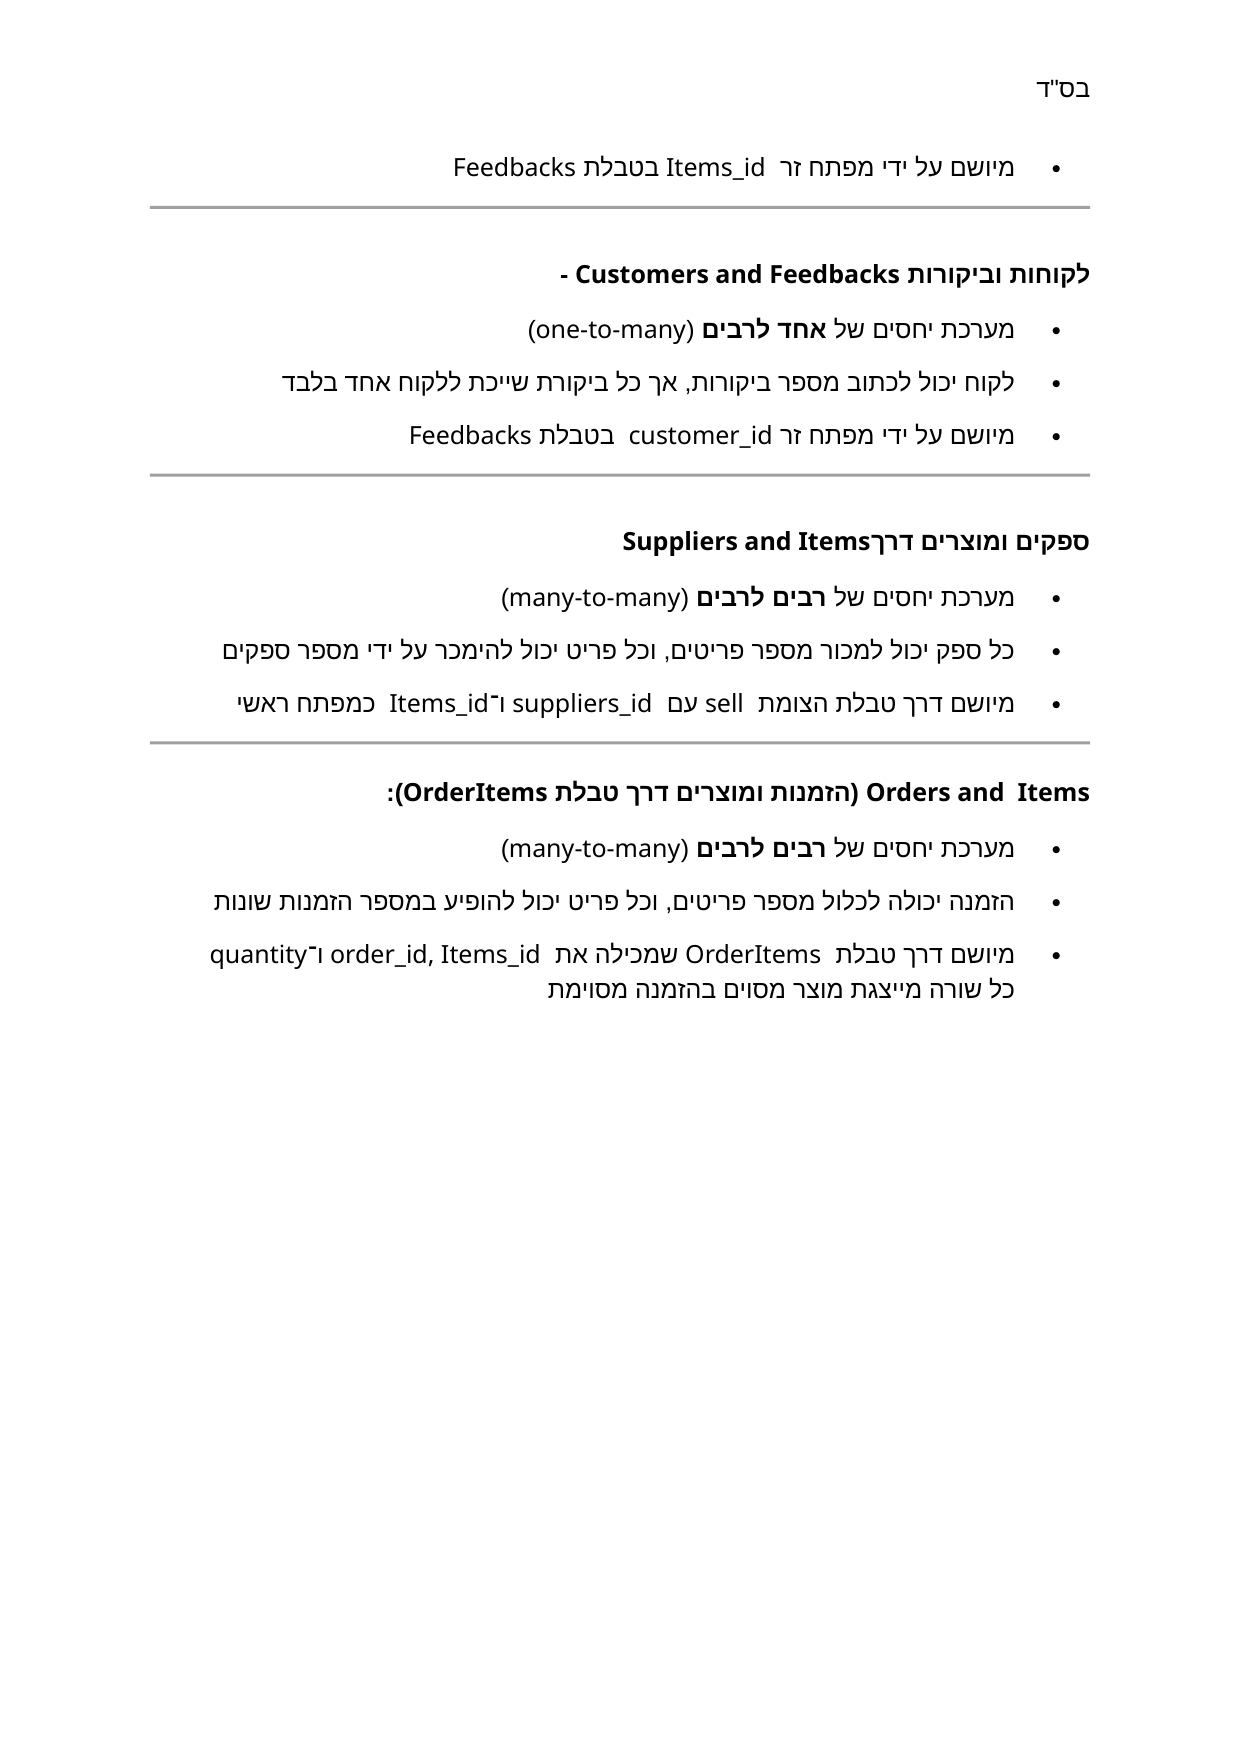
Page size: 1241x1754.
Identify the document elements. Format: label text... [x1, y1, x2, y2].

text Orders and Items (הזמנות ומוצרים דרך טבלת OrderItems): [150, 745, 1090, 809]
list מערכת יחסים של אחד לרבים (one-to-many) [150, 312, 1053, 346]
list מערכת יחסים של רבים לרבים (many-to-many) [150, 580, 1053, 614]
list כל ספק יכול למכור מספר פריטים, וכל פריט יכול להימכר על ידי מספר ספקים [150, 636, 1053, 664]
list מיושם דרך טבלת OrderItems שמכילה את order_id, Items_id ו־quantity כל שורה מייצגת מוצר מסוים בהזמנה מסוימת [150, 936, 1053, 1003]
list מערכת יחסים של רבים לרבים (many-to-many) [150, 831, 1053, 865]
list מיושם על ידי מפתח זר customer_id בטבלת Feedbacks [150, 418, 1053, 452]
text ספקים ומוצרים דרךSuppliers and Items [150, 524, 1090, 558]
list הזמנה יכולה לכלול מספר פריטים, וכל פריט יכול להופיע במספר הזמנות שונות [150, 887, 1053, 916]
text לקוחות וביקורות Customers and Feedbacks - [150, 256, 1090, 290]
list מיושם על ידי מפתח זר Items_id בטבלת Feedbacks [150, 150, 1053, 184]
list מיושם דרך טבלת הצומת sell עם suppliers_id ו־Items_id כמפתח ראשי [150, 685, 1053, 719]
list לקוח יכול לכתוב מספר ביקורות, אך כל ביקורת שייכת ללקוח אחד בלבד [150, 368, 1053, 397]
